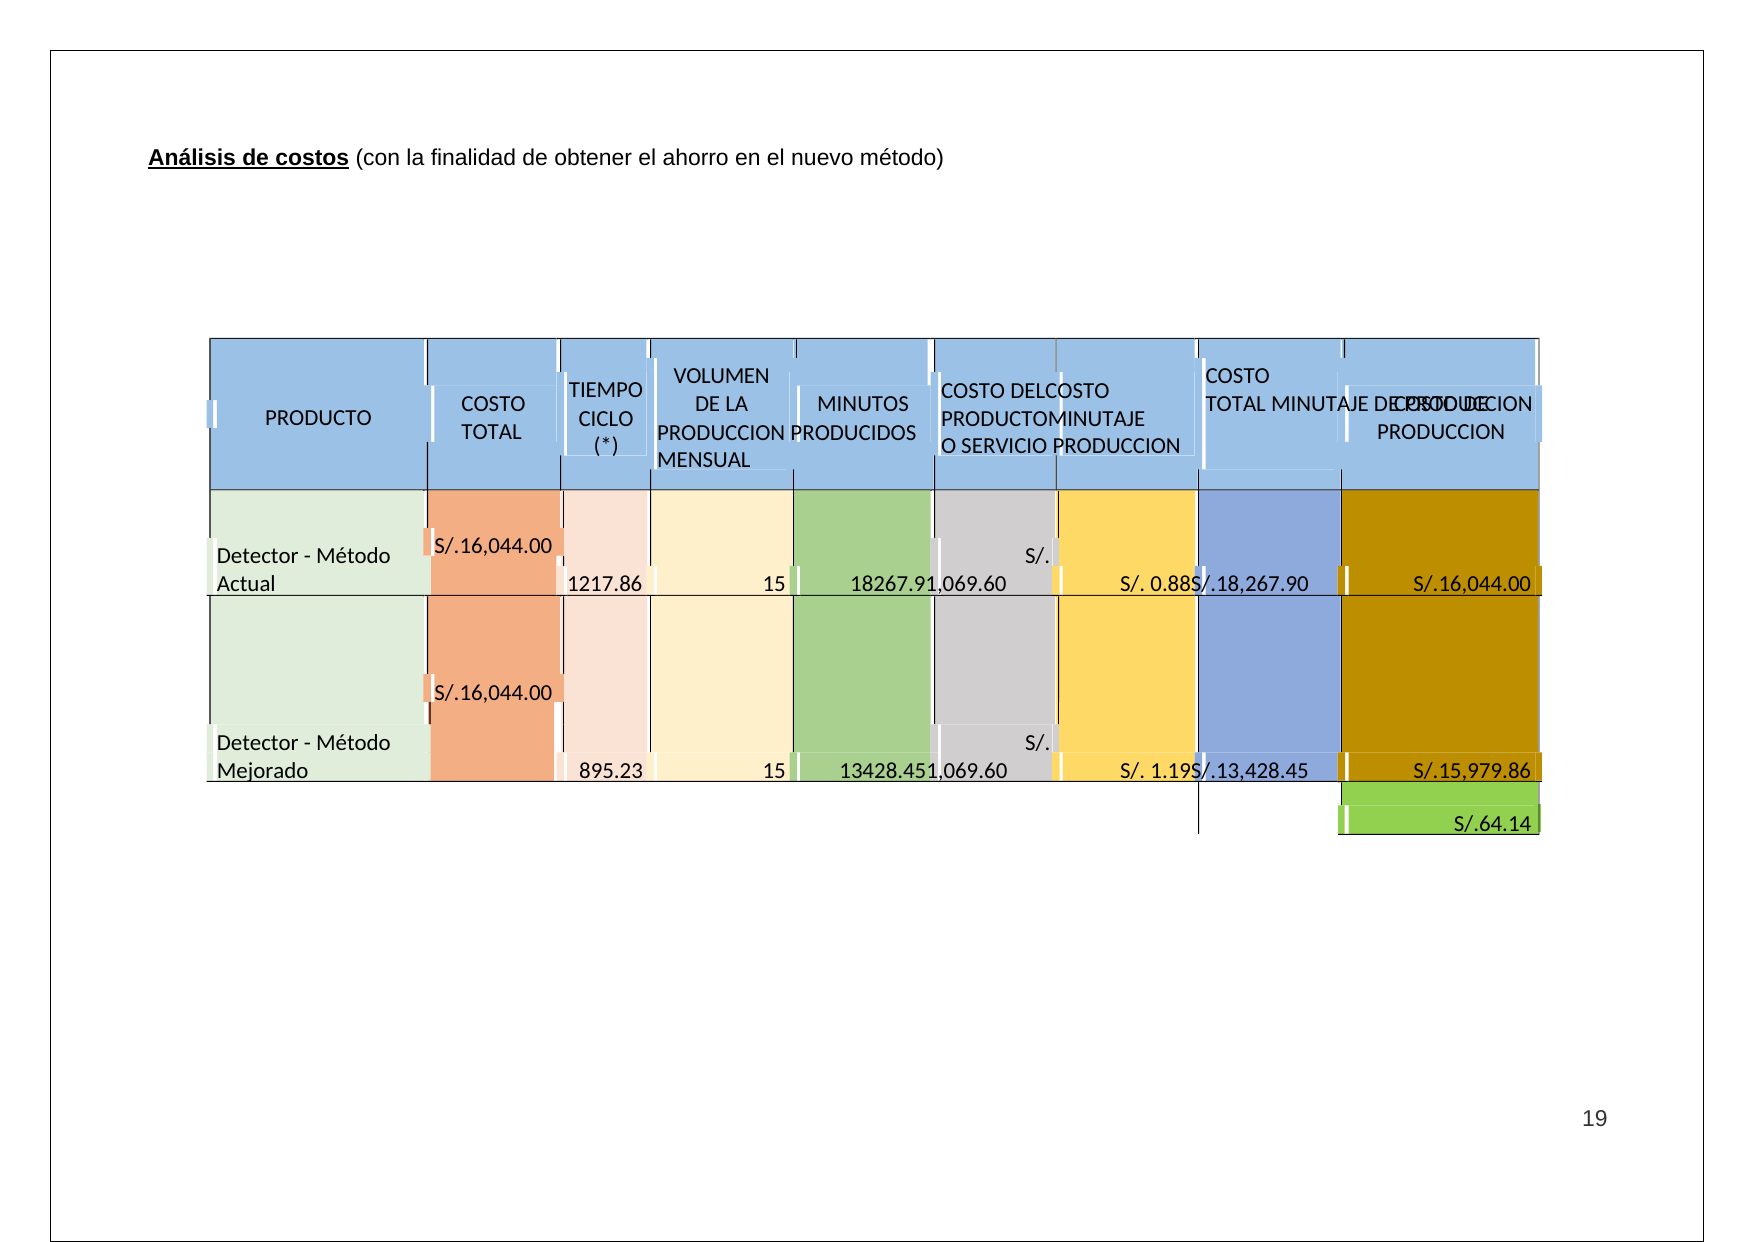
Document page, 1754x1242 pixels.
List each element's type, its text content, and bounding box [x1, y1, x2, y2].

text 19 [137, 1104, 1607, 1131]
text Análisis de costos (con la finalidad de obtener el ahorro en el nuevo método) [148, 144, 1618, 170]
